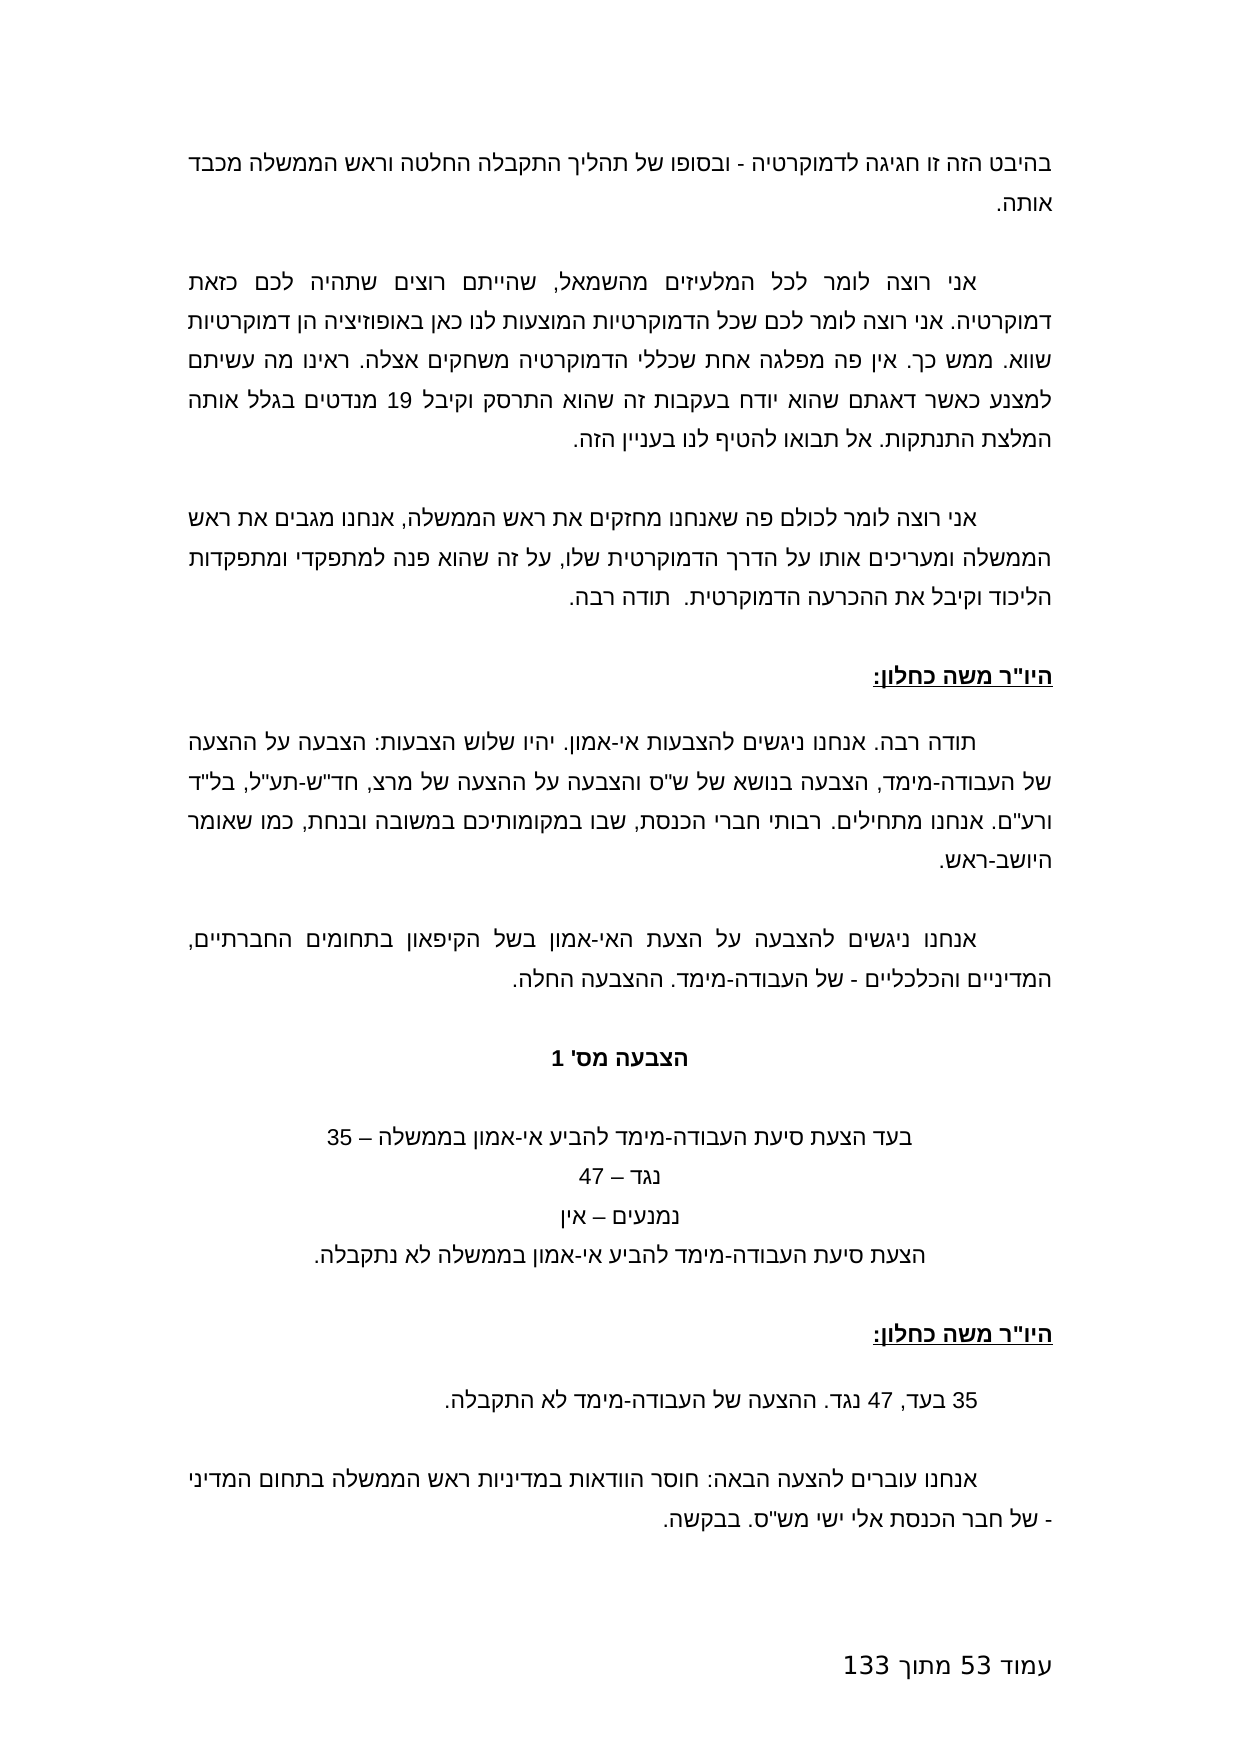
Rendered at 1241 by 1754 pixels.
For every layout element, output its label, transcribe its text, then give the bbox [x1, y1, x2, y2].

text אנחנו עוברים להצעה הבאה: חוסר הוודאות במדיניות ראש הממשלה בתחום המדיני - של חבר הכנסת אלי ישי מש"ס. בבקשה. [187, 1466, 1053, 1532]
text היו"ר משה כחלון: [187, 663, 1053, 689]
text אנחנו ניגשים להצבעה על הצעת האי-אמון בשל הקיפאון בתחומים החברתיים, המדיניים והכלכליים - של העבודה-מימד. ההצבעה החלה. [187, 926, 1053, 992]
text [187, 150, 1053, 216]
text אני רוצה לומר לכל המלעיזים מהשמאל, שהייתם רוצים שתהיה לכם כזאת דמוקרטיה. אני רוצה לומר לכם שכל הדמוקרטיות המוצעות לנו כאן באופוזיציה הן דמוקרטיות שווא. ממש כך. אין פה מפלגה אחת שכללי הדמוקרטיה משחקים אצלה. ראינו מה עשיתם למצנע כאשר דאגתם שהוא יודח בעקבות זה שהוא התרסק וקיבל 19 מנדטים בגלל אותה המלצת התנתקות. אל תבואו להטיף לנו בעניין הזה. [187, 268, 1053, 453]
text הצעת סיעת העבודה-מימד להביע אי-אמון בממשלה לא נתקבלה. [187, 1242, 1053, 1269]
text היו"ר משה כחלון: [187, 1321, 1053, 1348]
text נמנעים – אין [187, 1203, 1053, 1229]
text נגד – 47 [187, 1163, 1053, 1190]
text תודה רבה. אנחנו ניגשים להצבעות אי-אמון. יהיו שלוש הצבעות: הצבעה על ההצעה של העבודה-מימד, הצבעה בנושא של ש"ס והצבעה על ההצעה של מרצ, חד"ש-תע"ל, בל"ד ורע"ם. אנחנו מתחילים. רבותי חברי הכנסת, שבו במקומותיכם במשובה ובנחת, כמו שאומר היושב-ראש. [187, 729, 1053, 874]
text 35 בעד, 47 נגד. ההצעה של העבודה-מימד לא התקבלה. [187, 1387, 1053, 1413]
text אני רוצה לומר לכולם פה שאנחנו מחזקים את ראש הממשלה, אנחנו מגבים את ראש הממשלה ומעריכים אותו על הדרך הדמוקרטית שלו, על זה שהוא פנה למתפקדי ומתפקדות הליכוד וקיבל את ההכרעה הדמוקרטית. תודה רבה. [187, 505, 1053, 611]
text הצבעה מס' 1 [187, 1045, 1053, 1071]
text בעד הצעת סיעת העבודה-מימד להביע אי-אמון בממשלה – 35 [187, 1124, 1053, 1150]
